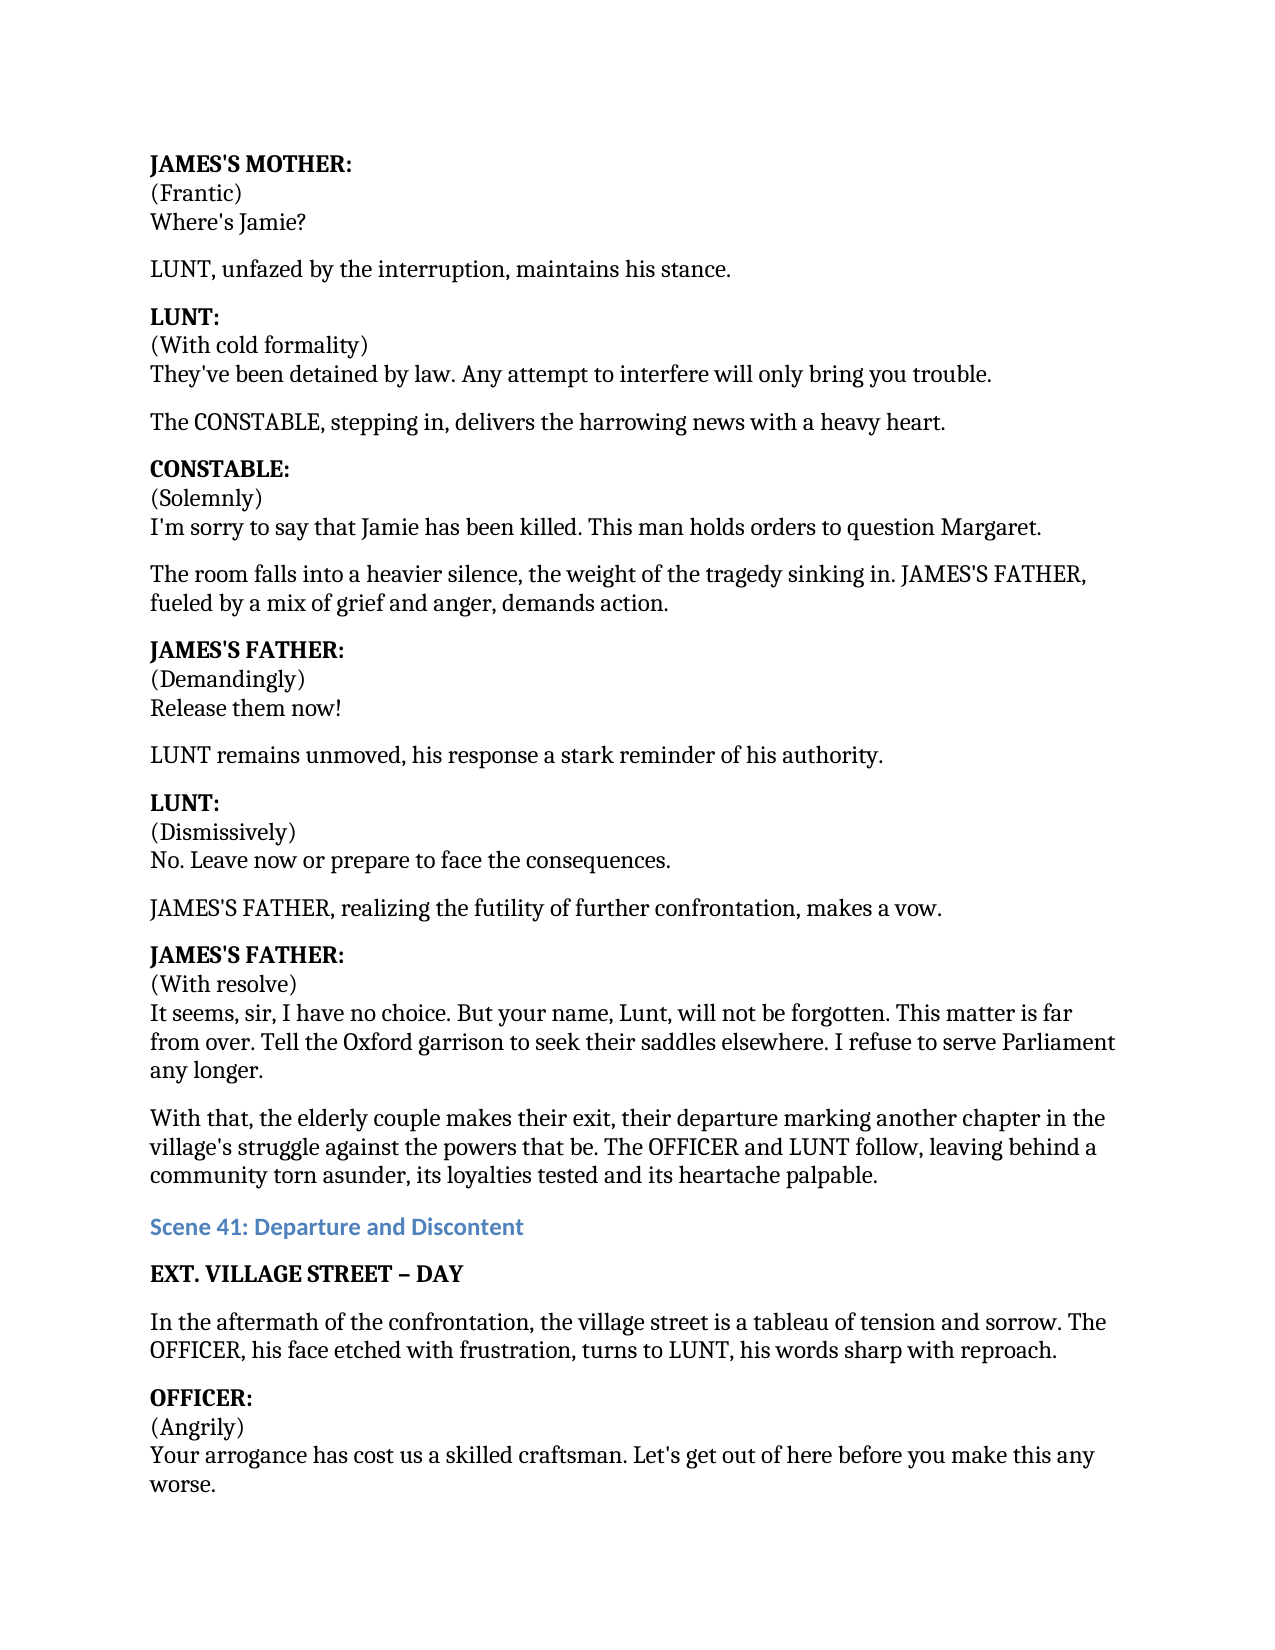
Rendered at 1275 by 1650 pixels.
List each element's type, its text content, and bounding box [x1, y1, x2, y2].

subtitle Scene 41: Departure and Discontent [150, 1211, 1125, 1241]
text The CONSTABLE, stepping in, delivers the harrowing news with a heavy heart. [150, 407, 1125, 436]
text LUNT remains unmoved, his response a stark reminder of his authority. [150, 741, 1125, 770]
text LUNT: (Dismissively) No. Leave now or prepare to face the consequences. [150, 789, 1125, 875]
text OFFICER: (Angrily) Your arrogance has cost us a skilled craftsman. Let's get out of here before you make this any worse. [150, 1384, 1125, 1499]
text JAMES'S FATHER: (With resolve) It seems, sir, I have no choice. But your name, Lunt, will not be forgotten. This matter is far from over. Tell the Oxford garrison to seek their saddles elsewhere. I refuse to serve Parliament any longer. [150, 941, 1125, 1085]
text JAMES'S FATHER: (Demandingly) Release them now! [150, 636, 1125, 722]
text EXT. VILLAGE STREET – DAY [150, 1260, 1125, 1289]
text With that, the elderly couple makes their exit, their departure marking another chapter in the village's struggle against the powers that be. The OFFICER and LUNT follow, leaving behind a community torn asunder, its loyalties tested and its heartache palpable. [150, 1104, 1125, 1190]
text LUNT: (With cold formality) They've been detained by law. Any attempt to interfere will only bring you trouble. [150, 302, 1125, 389]
text In the aftermath of the confrontation, the village street is a tableau of tension and sorrow. The OFFICER, his face etched with frustration, turns to LUNT, his words sharp with reproach. [150, 1308, 1125, 1365]
text JAMES'S MOTHER: (Frantic) Where's Jamie? [150, 150, 1125, 236]
text The room falls into a heavier silence, the weight of the tragedy sinking in. JAMES'S FATHER, fueled by a mix of grief and anger, demands action. [150, 560, 1125, 617]
text JAMES'S FATHER, realizing the futility of further confrontation, makes a vow. [150, 894, 1125, 922]
text CONSTABLE: (Solemnly) I'm sorry to say that Jamie has been killed. This man holds orders to question Margaret. [150, 455, 1125, 541]
text LUNT, unfazed by the interruption, maintains his stance. [150, 255, 1125, 284]
